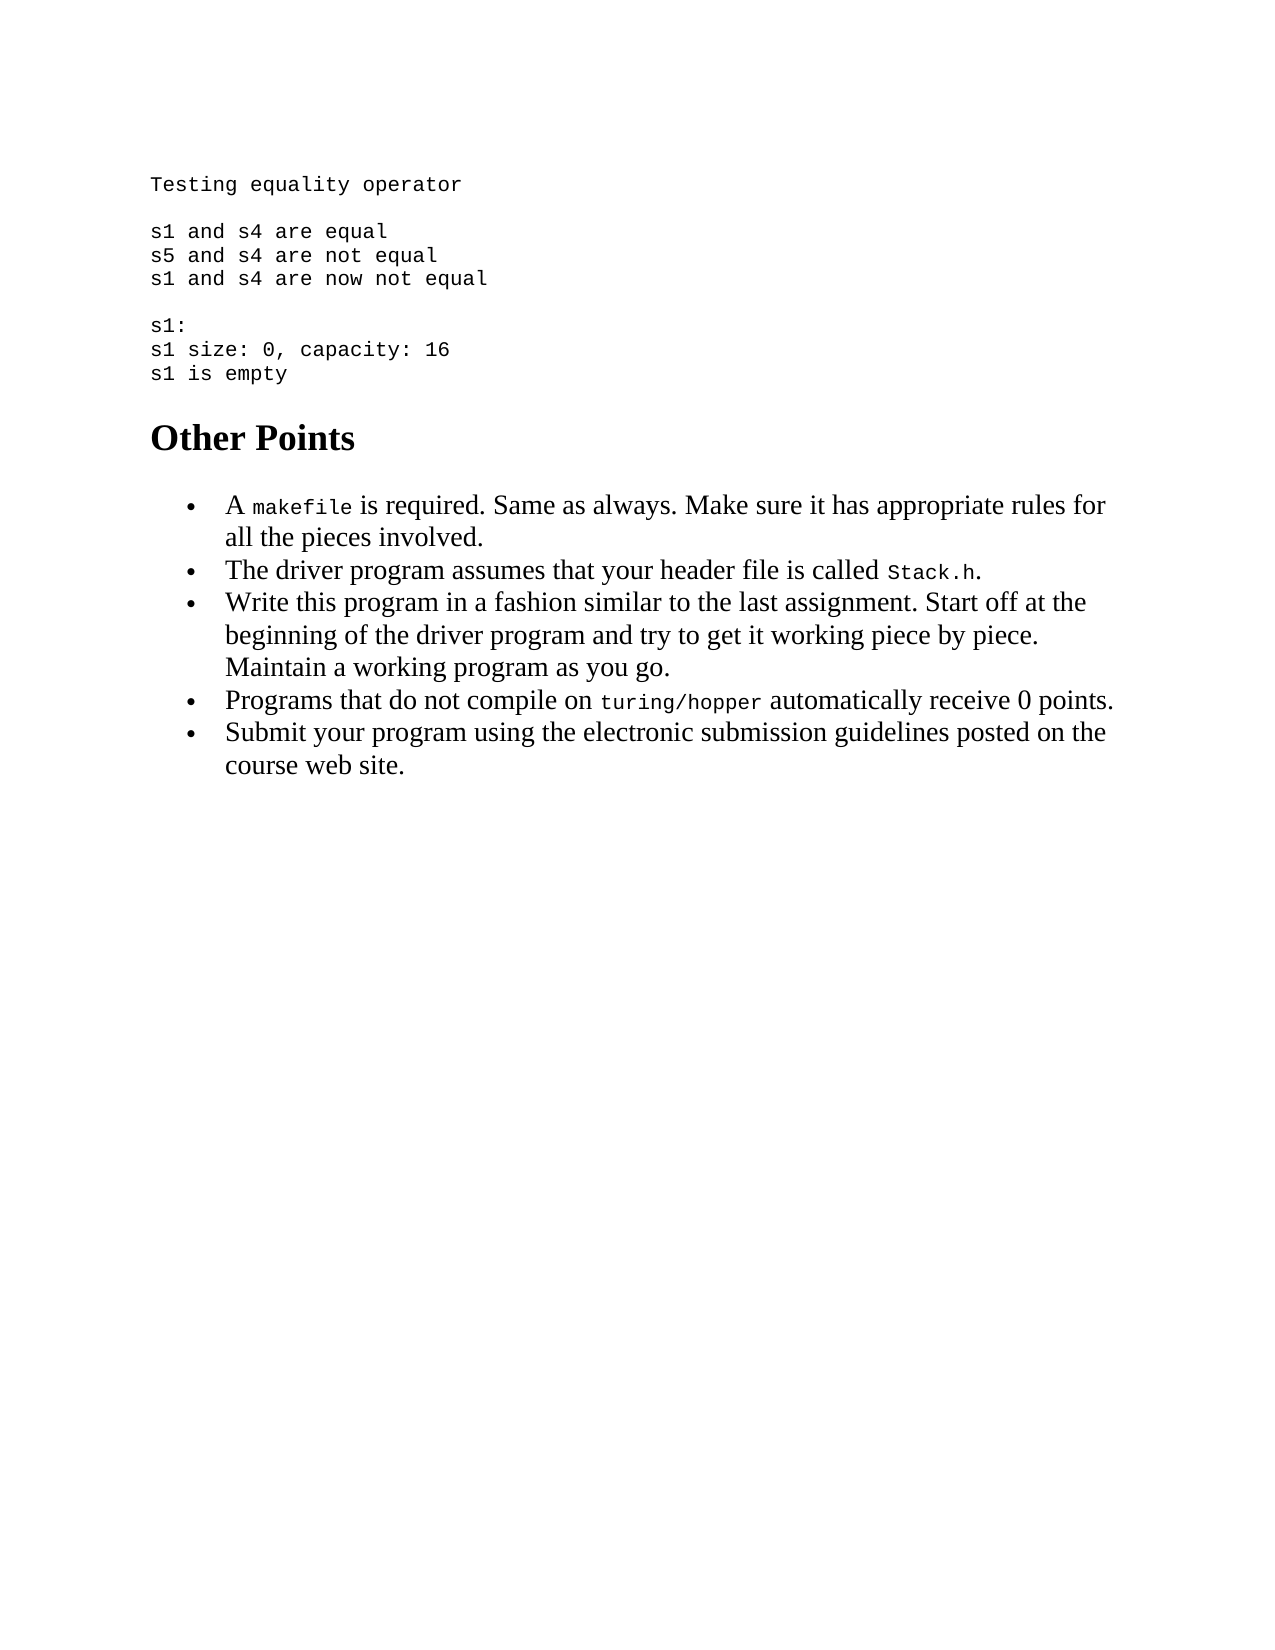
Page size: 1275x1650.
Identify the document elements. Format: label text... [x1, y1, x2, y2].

text s1 and s4 are now not equal [150, 268, 1125, 292]
list Write this program in a fashion similar to the last assignment. Start off at the beginning of the driver program and try to get it working piece by piece. Maintain a working program as you go. [187, 586, 1125, 683]
text Testing equality operator [150, 174, 1125, 197]
list A makefile is required. Same as always. Make sure it has appropriate rules for all the pieces involved. [187, 488, 1125, 553]
list The driver program assumes that your header file is called Stack.h. [187, 553, 1125, 586]
text Other Points [150, 416, 1125, 459]
list Programs that do not compile on turing/hopper automatically receive 0 points. [187, 683, 1125, 715]
text s1 size: 0, capacity: 16 [150, 339, 1125, 363]
list Submit your program using the electronic submission guidelines posted on the course web site. [187, 715, 1125, 780]
text s1 and s4 are equal [150, 221, 1125, 244]
text s1 is empty [150, 363, 1125, 386]
text s5 and s4 are not equal [150, 244, 1125, 268]
text s1: [150, 316, 1125, 339]
